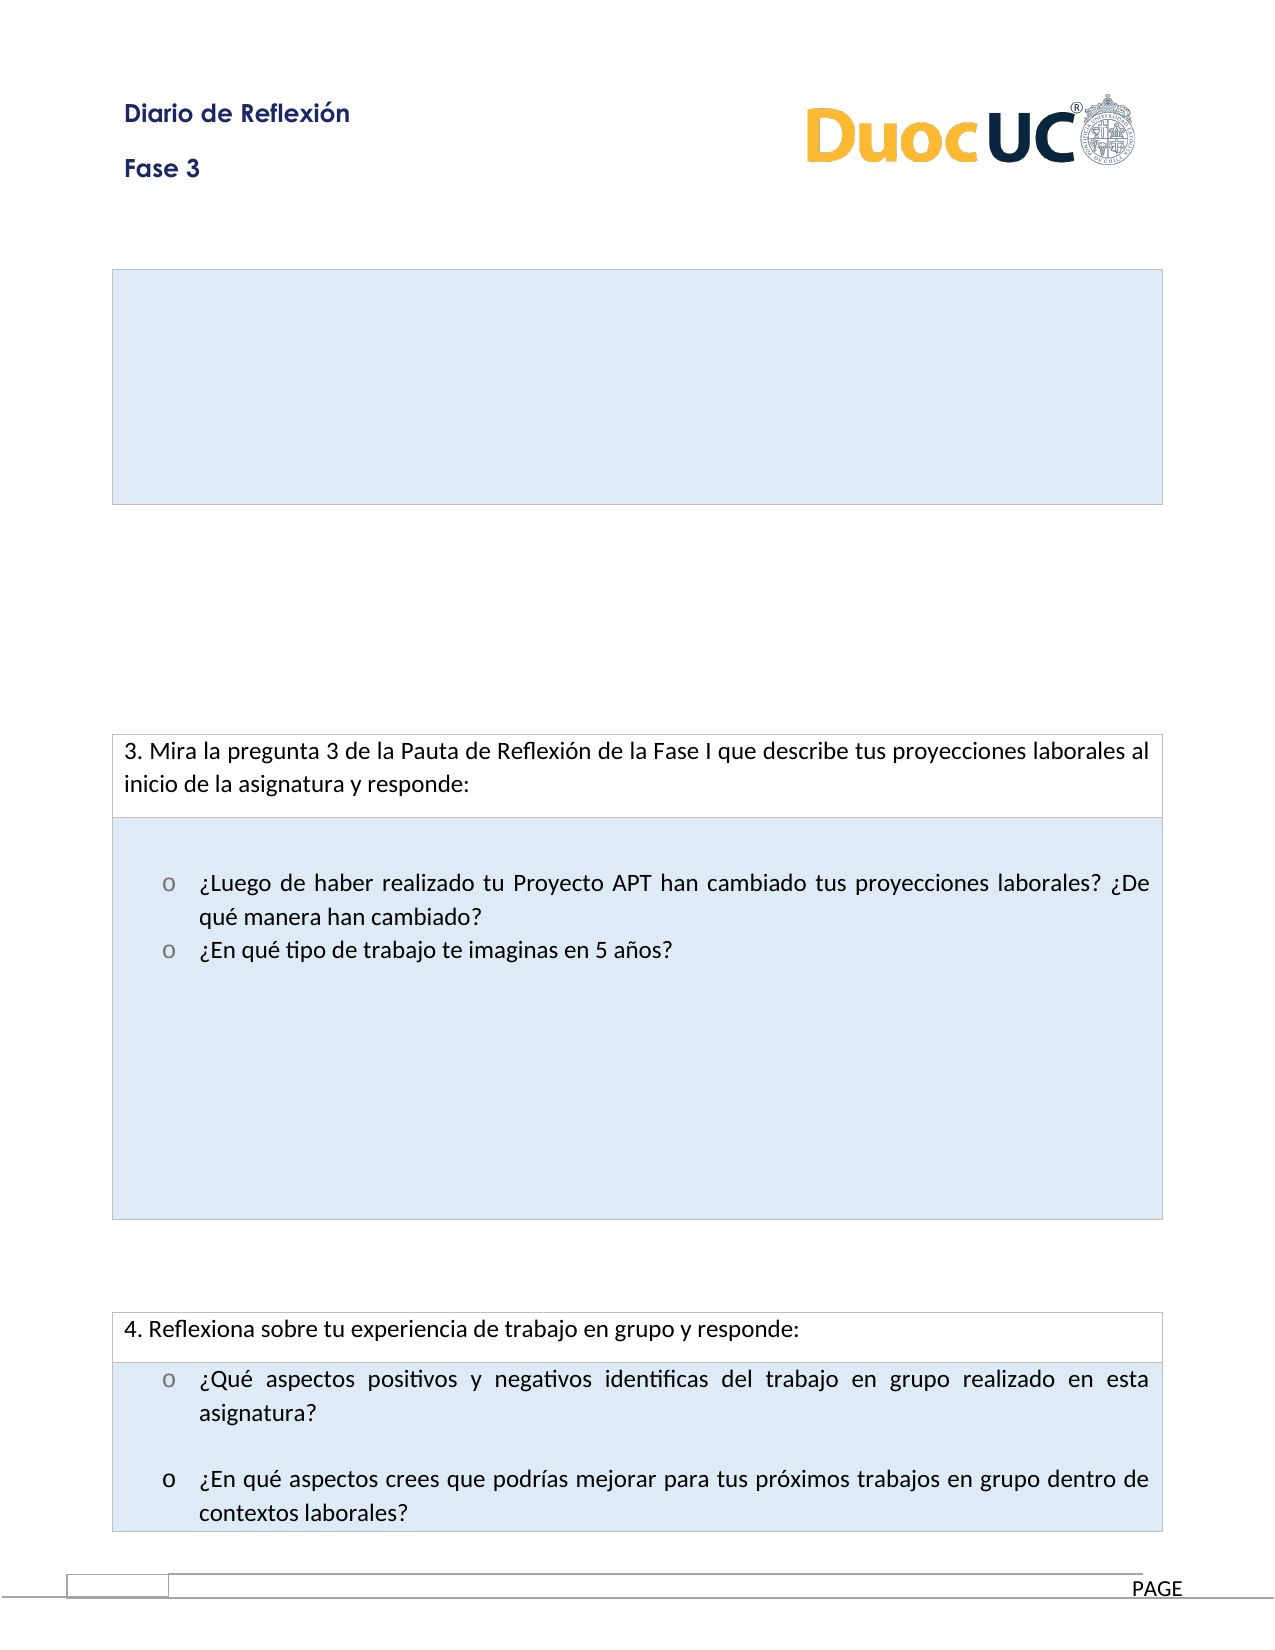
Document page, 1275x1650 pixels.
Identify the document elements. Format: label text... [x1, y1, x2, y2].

picture [807, 94, 1135, 165]
table_header 3. Mira la pregunta 3 de la Pauta de Reflexión de la Fase I que describe tus proyecciones laborales al inicio de la asignatura y responde: [113, 735, 1162, 817]
table_cell ¿Luego de haber realizado tu Proyecto APT han cambiado tus proyecciones laborales? ¿De qué manera han cambiado? ¿En qué tipo de trabajo te imaginas en 5 años? [113, 818, 1162, 1219]
table_header 4. Reflexiona sobre tu experiencia de trabajo en grupo y responde: [113, 1313, 1162, 1362]
